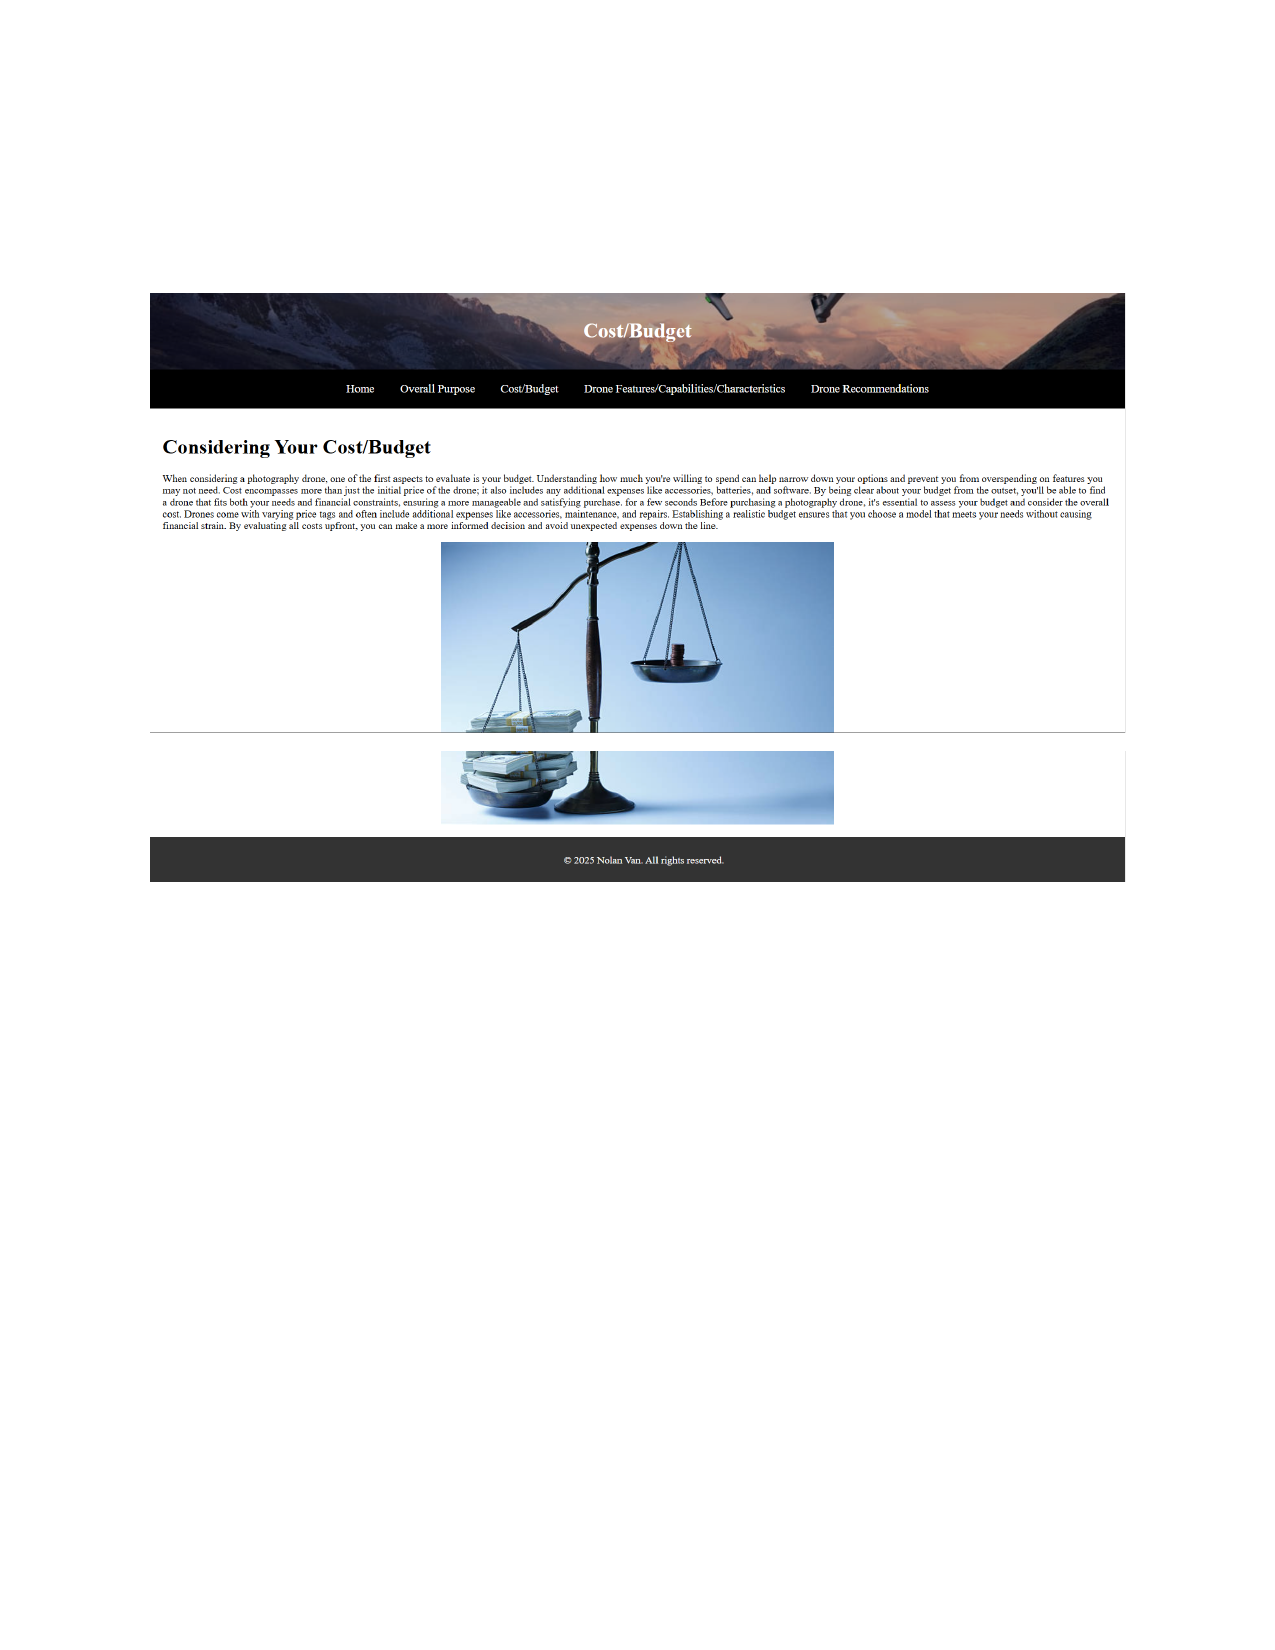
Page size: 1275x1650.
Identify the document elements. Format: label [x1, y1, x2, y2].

picture [150, 751, 1125, 882]
picture [150, 293, 1125, 733]
